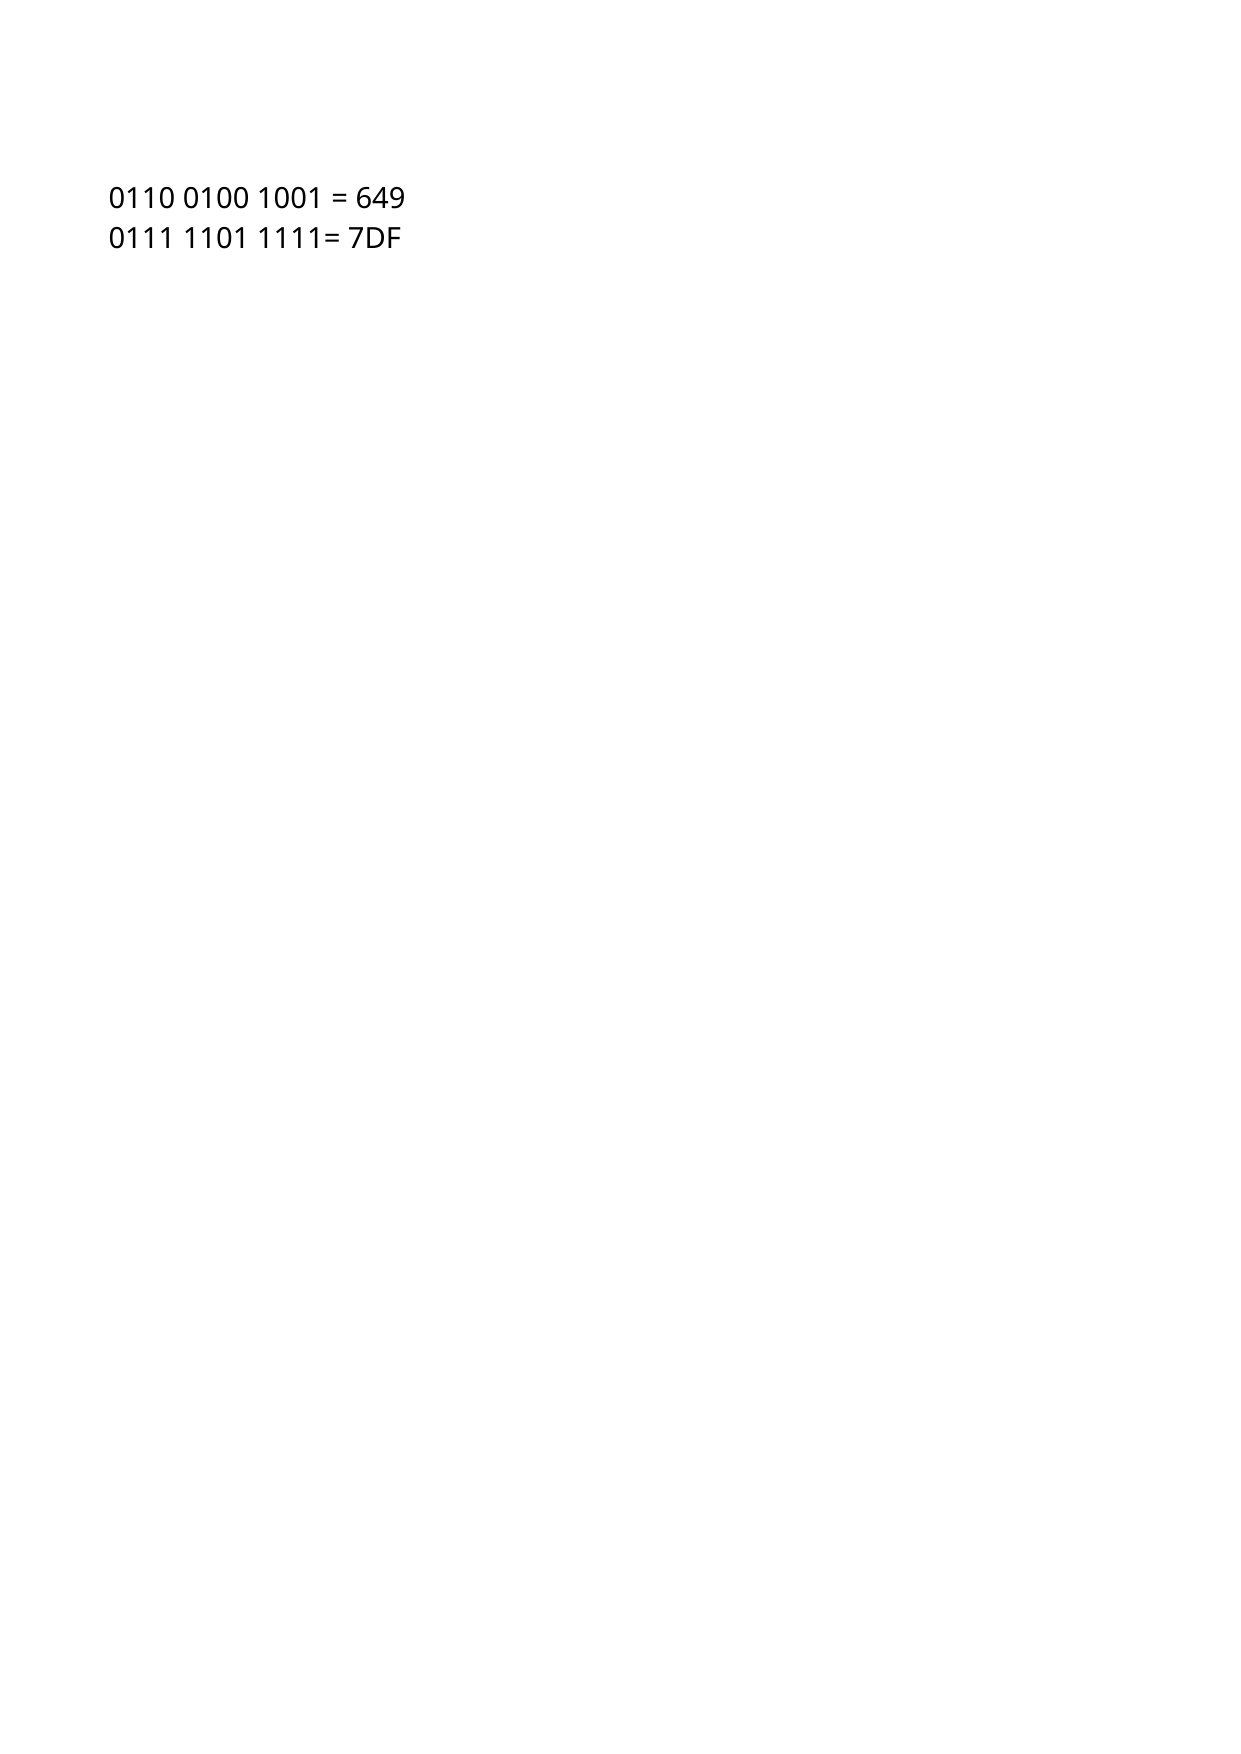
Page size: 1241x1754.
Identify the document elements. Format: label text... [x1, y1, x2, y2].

text 0110 0100 1001 = 649 [108, 177, 1132, 217]
text 0111 1101 1111= 7DF [108, 217, 1132, 257]
